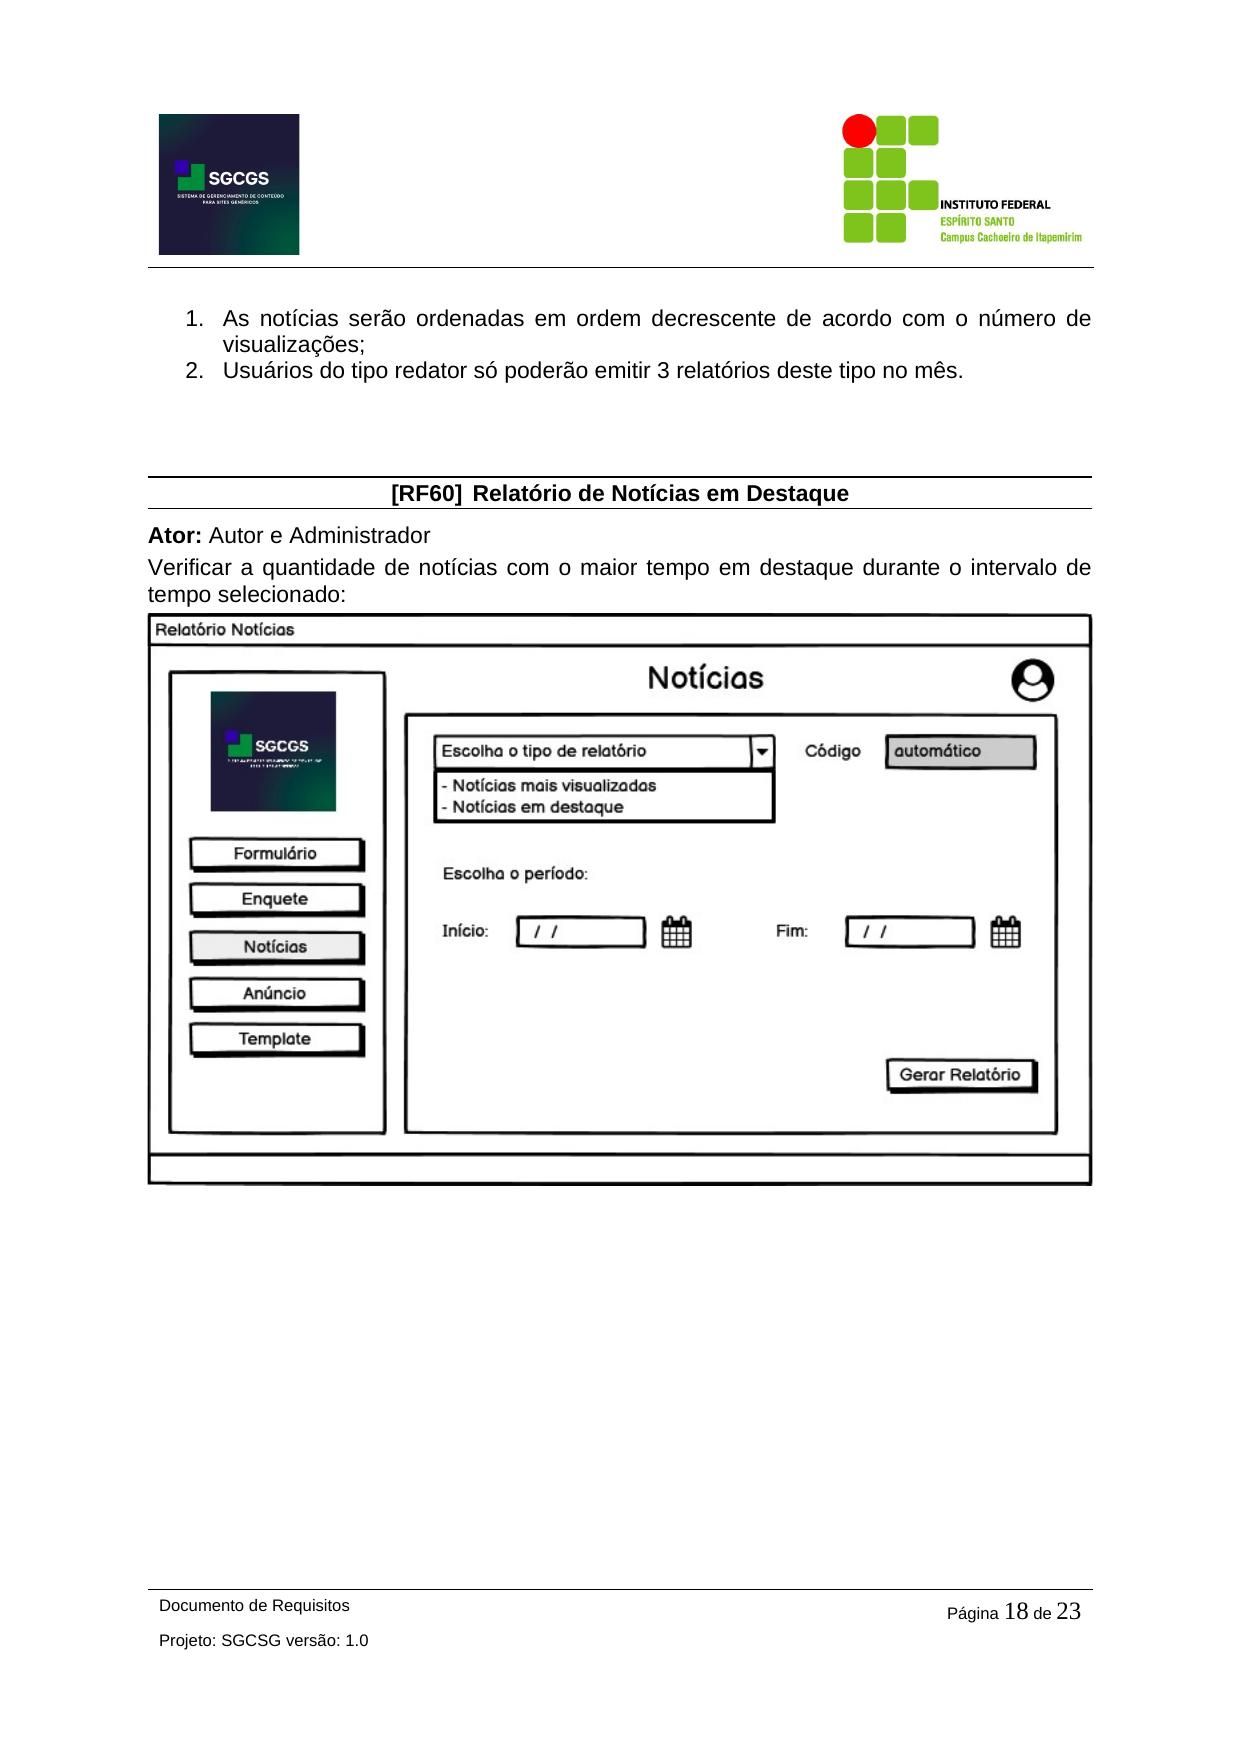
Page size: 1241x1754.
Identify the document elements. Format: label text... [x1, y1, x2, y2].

text Verificar a quantidade de notícias com o maior tempo em destaque durante o intervalo de tempo selecionado: [148, 554, 1092, 607]
text Ator: Autor e Administrador [148, 522, 1092, 548]
picture [147, 613, 1093, 1186]
list Usuários do tipo redator só poderão emitir 3 relatórios deste tipo no mês. [185, 357, 1092, 384]
list Relatório de Notícias em Destaque [148, 478, 1092, 508]
picture [158, 114, 300, 255]
list As notícias serão ordenadas em ordem decrescente de acordo com o número de visualizações; [185, 305, 1092, 357]
picture [842, 114, 1083, 245]
